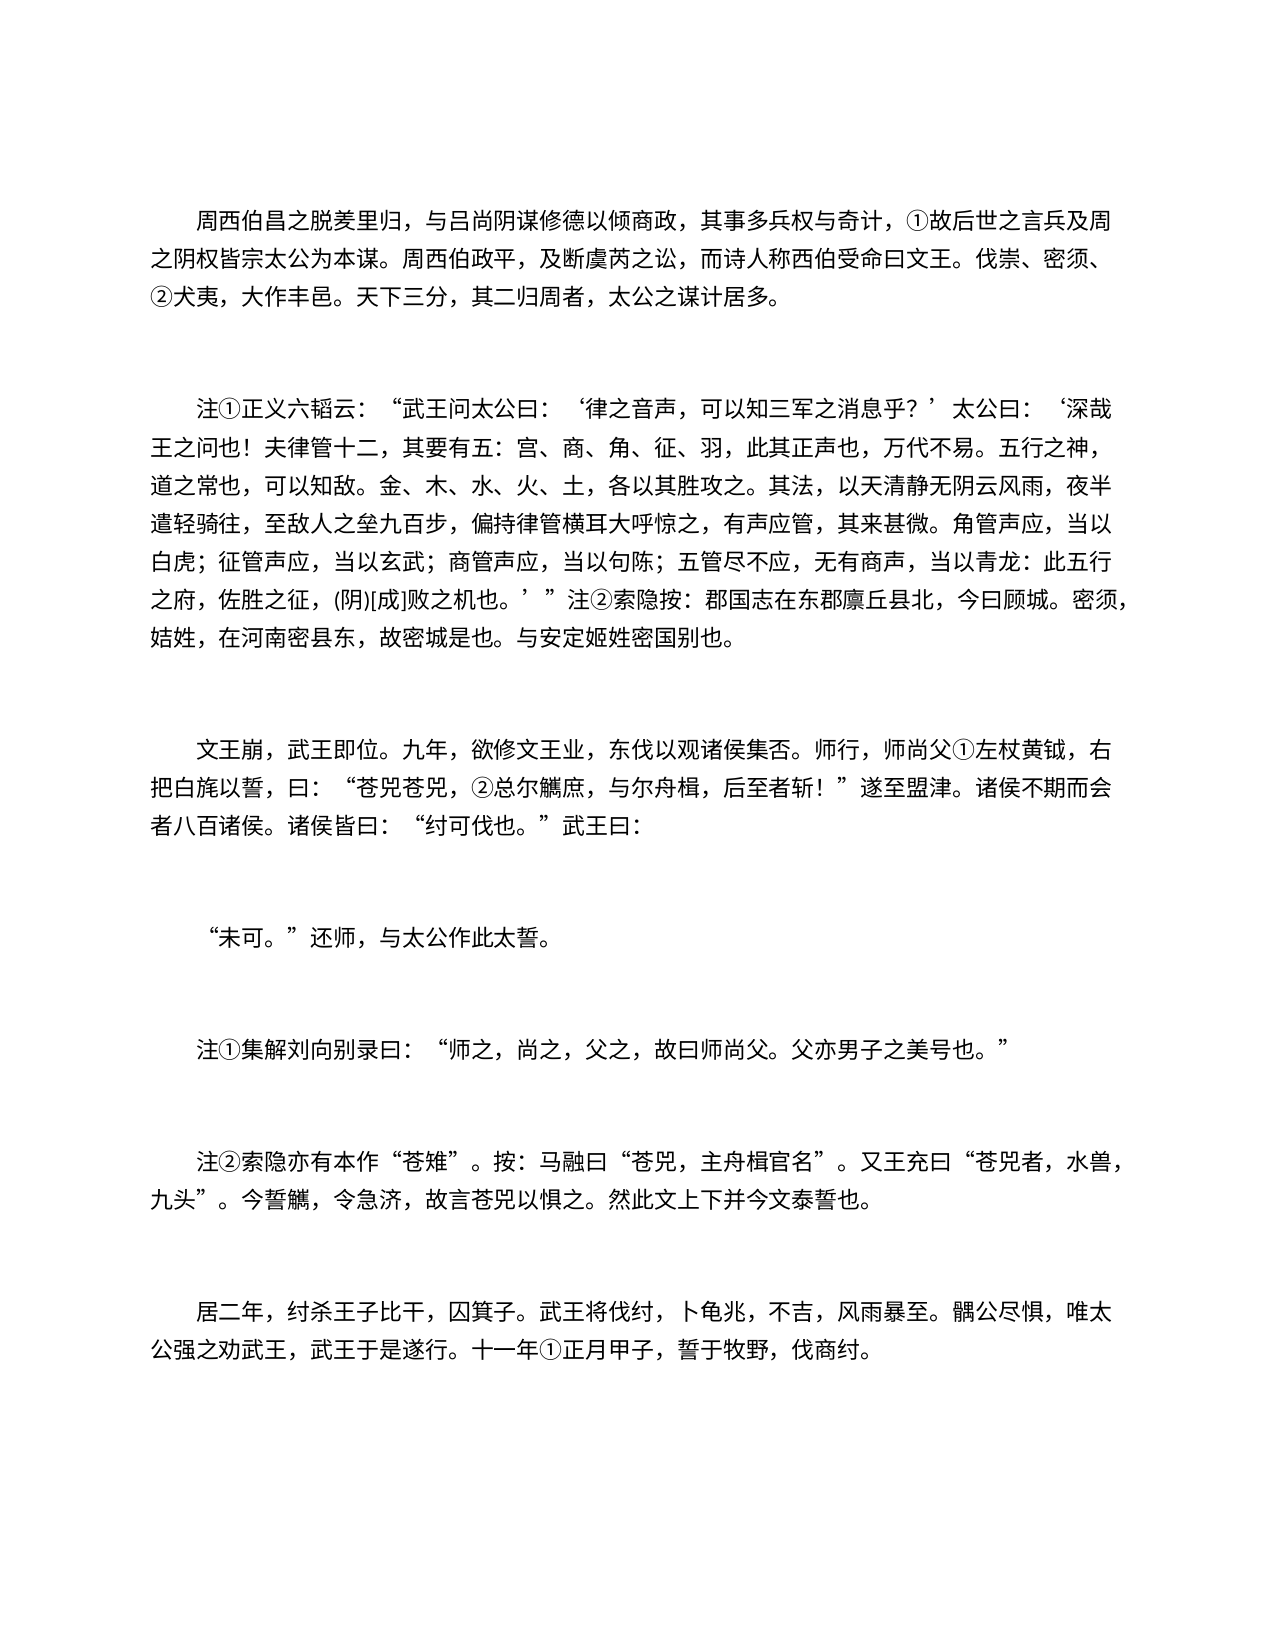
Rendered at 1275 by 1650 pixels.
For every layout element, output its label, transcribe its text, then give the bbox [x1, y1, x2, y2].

text 居二年，纣杀王子比干，囚箕子。武王将伐纣，卜龟兆，不吉，风雨暴至。髃公尽惧，唯太公强之劝武王，武王于是遂行。十一年①正月甲子，誓于牧野，伐商纣。 [150, 1294, 1125, 1366]
text 周西伯昌之脱羑里归，与吕尚阴谋修德以倾商政，其事多兵权与奇计，①故后世之言兵及周之阴权皆宗太公为本谋。周西伯政平，及断虞芮之讼，而诗人称西伯受命曰文王。伐崇、密须、②犬夷，大作丰邑。天下三分，其二归周者，太公之谋计居多。 [150, 203, 1125, 312]
text 注①集解刘向别录曰：“师之，尚之，父之，故曰师尚父。父亦男子之美号也。” [150, 1032, 1125, 1065]
text 文王崩，武王即位。九年，欲修文王业，东伐以观诸侯集否。师行，师尚父①左杖黄钺，右把白旄以誓，曰：“苍兕苍兕，②总尔觽庶，与尔舟楫，后至者斩！”遂至盟津。诸侯不期而会者八百诸侯。诸侯皆曰：“纣可伐也。”武王曰： [150, 732, 1125, 841]
text “未可。”还师，与太公作此太誓。 [150, 920, 1125, 953]
text 注②索隐亦有本作“苍雉”。按：马融曰“苍兕，主舟楫官名”。又王充曰“苍兕者，水兽，九头”。今誓觽，令急济，故言苍兕以惧之。然此文上下并今文泰誓也。 [150, 1144, 1125, 1216]
text 注①正义六韬云：“武王问太公曰：‘律之音声，可以知三军之消息乎？’太公曰：‘深哉王之问也！夫律管十二，其要有五：宫、商、角、征、羽，此其正声也，万代不易。五行之神，道之常也，可以知敌。金、木、水、火、土，各以其胜攻之。其法，以天清静无阴云风雨，夜半遣轻骑往，至敌人之垒九百步，偏持律管横耳大呼惊之，有声应管，其来甚微。角管声应，当以白虎；征管声应，当以玄武；商管声应，当以句陈；五管尽不应，无有商声，当以青龙：此五行之府，佐胜之征，(阴)[成]败之机也。’”注②索隐按：郡国志在东郡廪丘县北，今曰顾城。密须，姞姓，在河南密县东，故密城是也。与安定姬姓密国别也。 [150, 391, 1125, 653]
